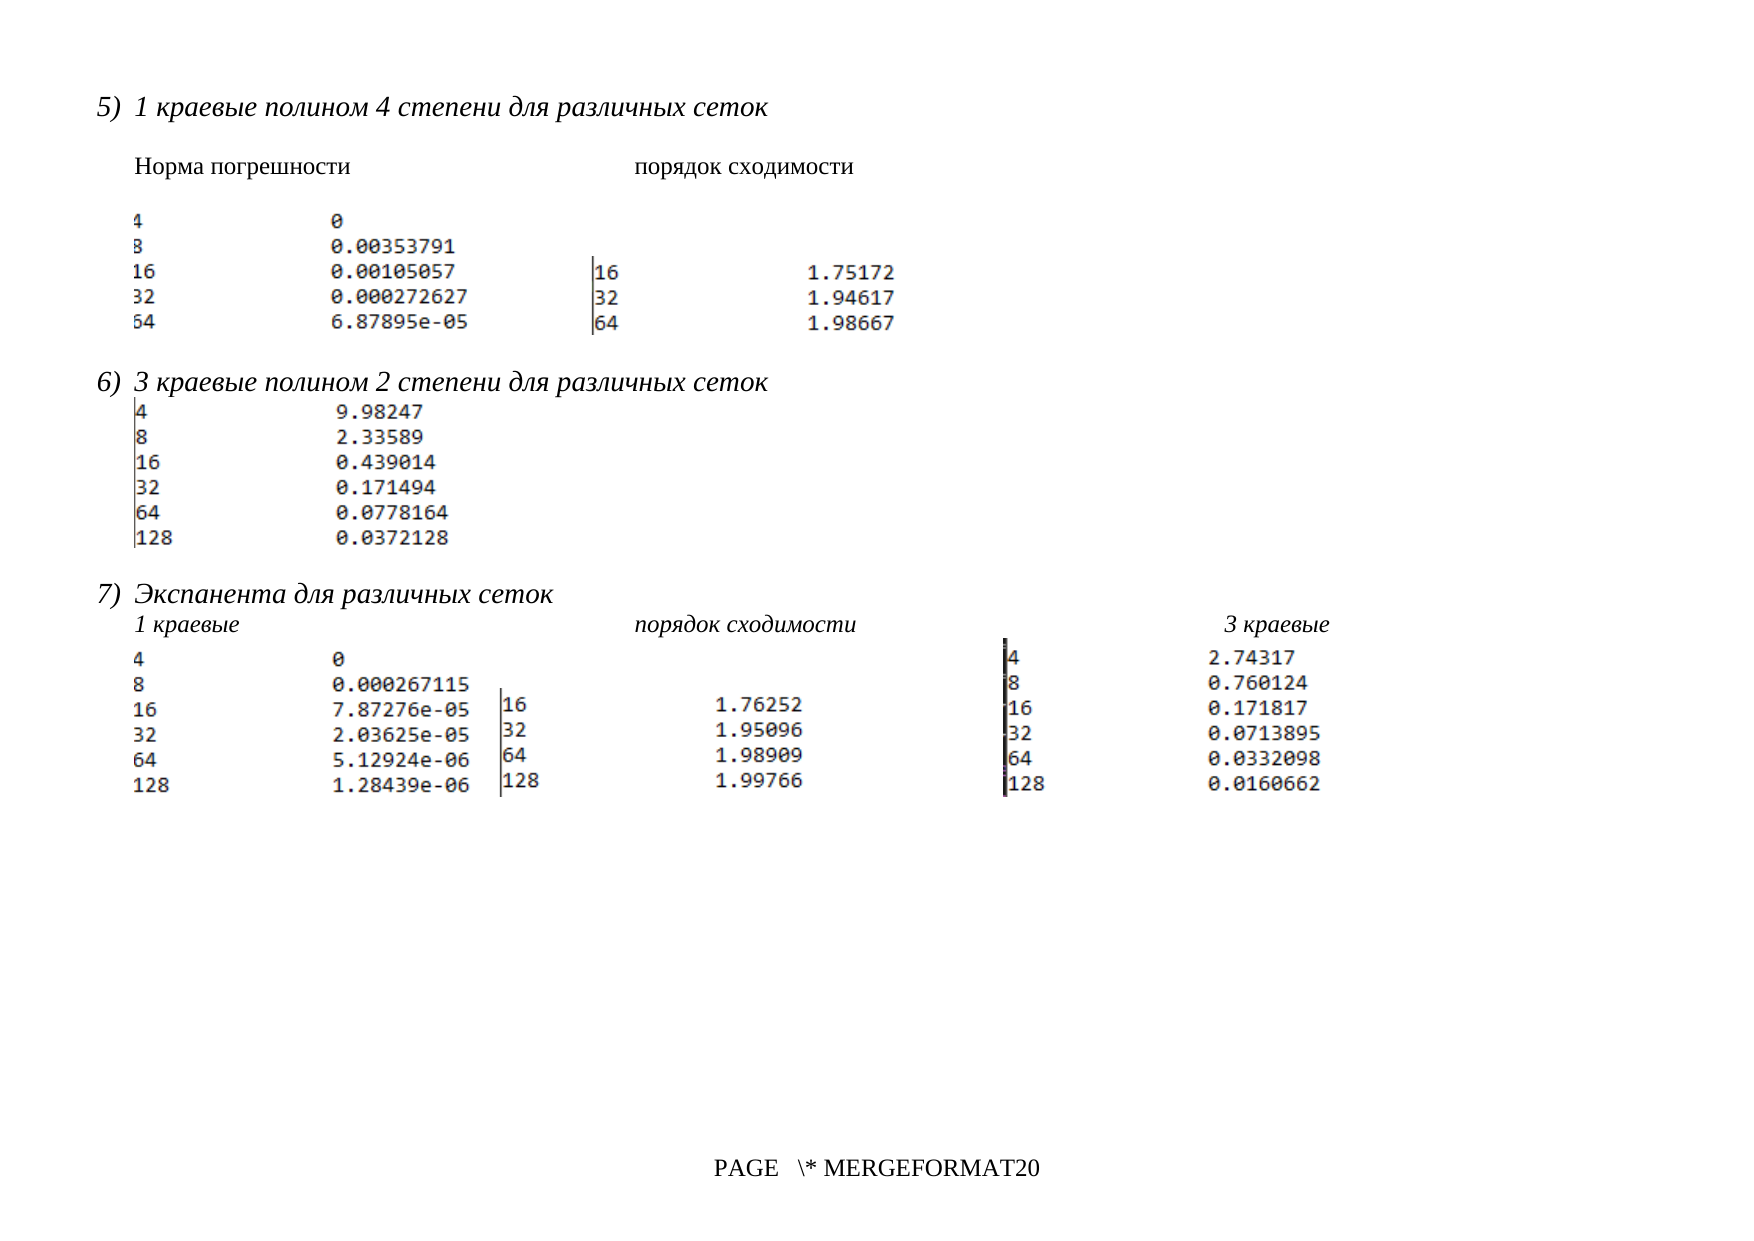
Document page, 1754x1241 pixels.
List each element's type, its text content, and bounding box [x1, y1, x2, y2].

text Норма погрешности порядок сходимости [134, 151, 1636, 180]
list 3 краевые полином 2 степени для различных сеток [97, 364, 1636, 397]
picture [591, 256, 900, 335]
picture [134, 646, 481, 797]
picture [1003, 638, 1343, 797]
picture [499, 688, 811, 797]
list Экспанента для различных сеток [97, 576, 1636, 609]
text 1 краевые порядок сходимости 3 краевые [134, 609, 1636, 638]
picture [134, 208, 492, 335]
picture [134, 397, 459, 548]
list 1 краевые полином 4 степени для различных сеток [97, 89, 1636, 122]
